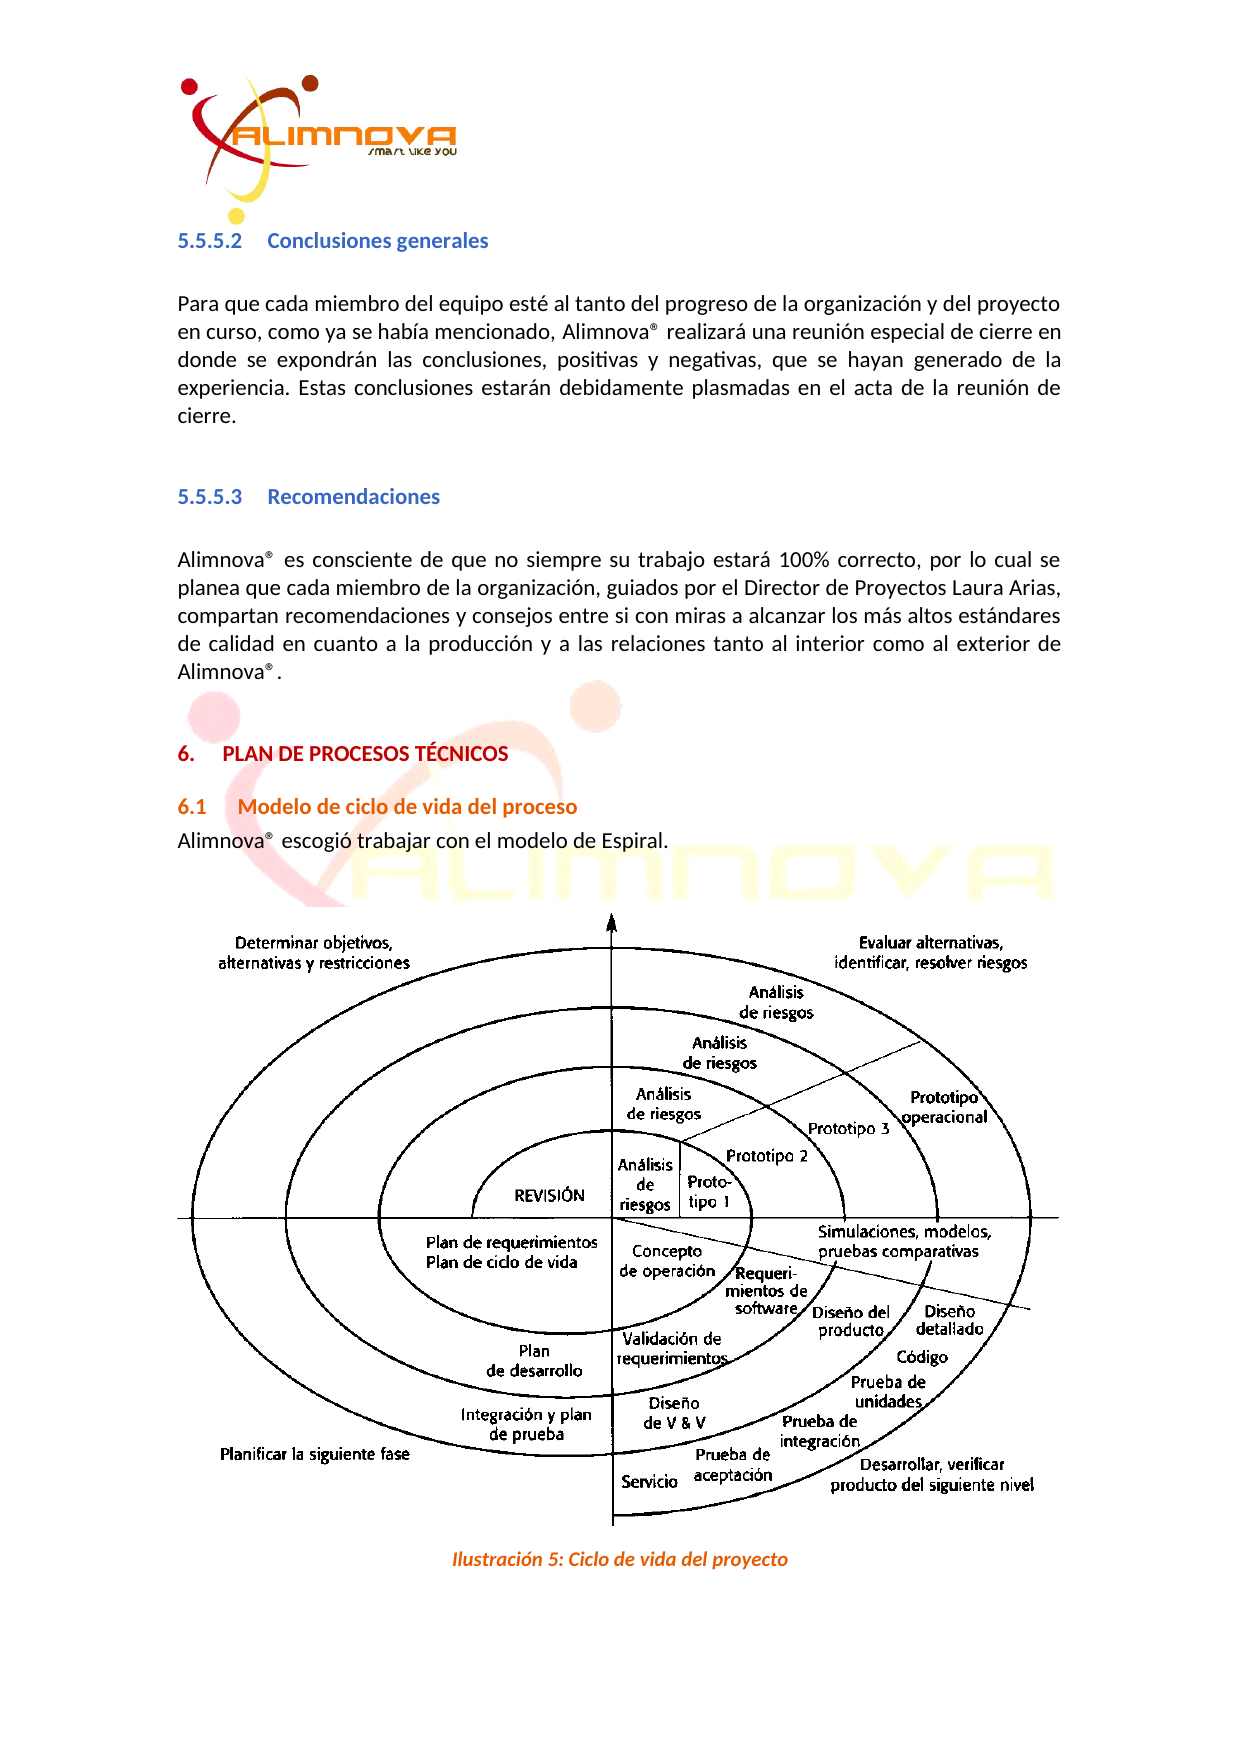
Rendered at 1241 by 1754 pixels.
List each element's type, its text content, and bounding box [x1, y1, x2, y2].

picture [177, 73, 458, 226]
text Alimnova® es consciente de que no siempre su trabajo estará 100% correcto, por lo cual se planea que cada miembro de la organización, guiados por el Director de Proyectos Laura Arias, compartan recomendaciones y consejos entre si con miras a alcanzar los más altos estándares de calidad en cuanto a la producción y a las relaciones tanto al interior como al exterior de Alimnova®. [177, 545, 1063, 685]
text Alimnova® escogió trabajar con el modelo de Espiral. [177, 826, 1063, 854]
text Para que cada miembro del equipo esté al tanto del progreso de la organización y del proyecto en curso, como ya se había mencionado, Alimnova® realizará una reunión especial de cierre en donde se expondrán las conclusiones, positivas y negativas, que se hayan generado de la experiencia. Estas conclusiones estarán debidamente plasmadas en el acta de la reunión de cierre. [177, 289, 1063, 429]
subtitle Modelo de ciclo de vida del proceso [177, 792, 1063, 820]
title PLAN DE PROCESOS TÉCNICOS [177, 739, 1063, 767]
subtitle Conclusiones generales [177, 226, 1063, 254]
subtitle Recomendaciones [177, 482, 1063, 510]
